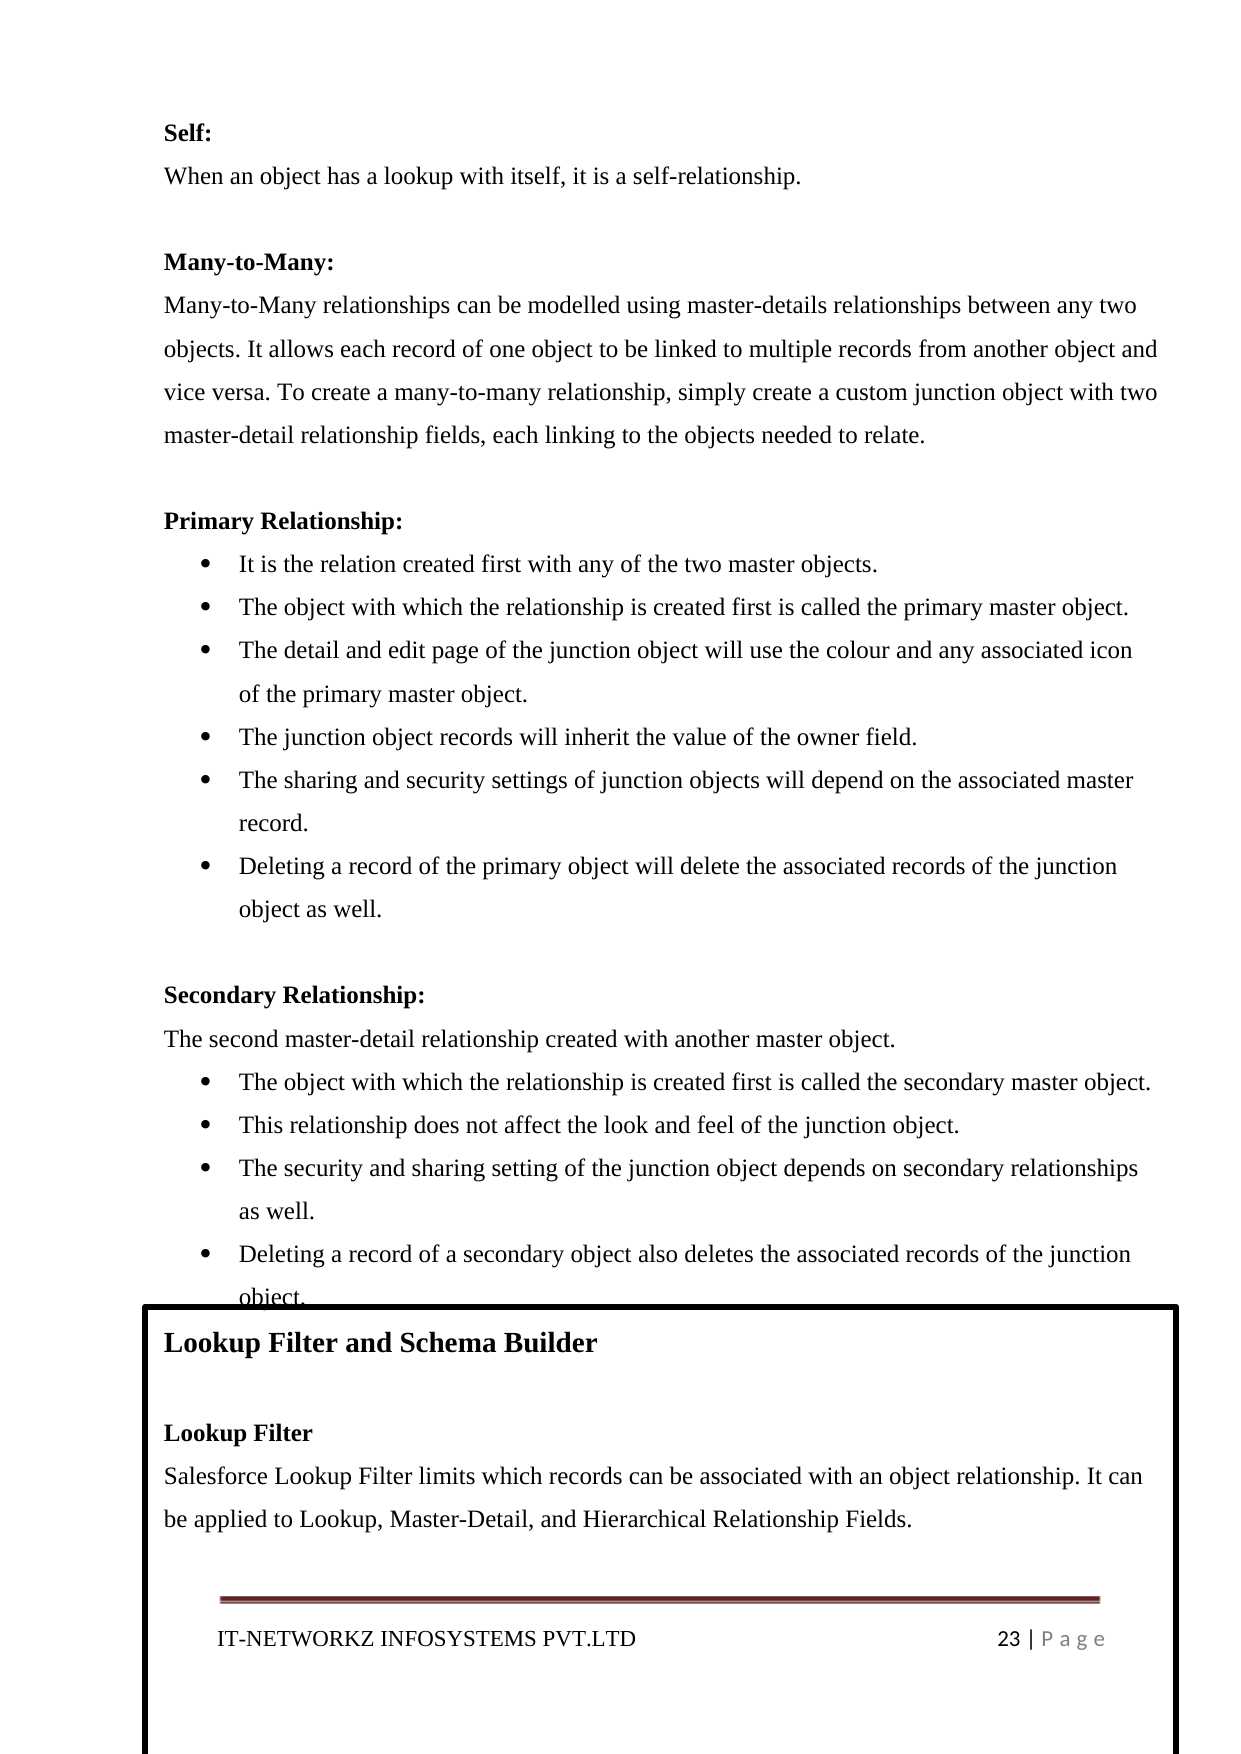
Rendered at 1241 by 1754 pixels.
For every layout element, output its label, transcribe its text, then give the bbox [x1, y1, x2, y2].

text Self: [164, 118, 1158, 147]
list Deleting a record of the primary object will delete the associated records of the junction object as well. [201, 851, 1158, 923]
text Salesforce Lookup Filter limits which records can be associated with an object relationship. It can be applied to Lookup, Master-Detail, and Hierarchical Relationship Fields. [164, 1461, 1158, 1533]
picture [217, 1596, 1105, 1607]
text When an object has a lookup with itself, it is a self-relationship. [164, 161, 1158, 190]
list The object with which the relationship is created first is called the secondary master object. [201, 1067, 1158, 1096]
text Secondary Relationship: [164, 981, 1158, 1009]
list The detail and edit page of the junction object will use the colour and any associated icon of the primary master object. [201, 636, 1158, 707]
list The junction object records will inherit the value of the owner field. [201, 722, 1158, 751]
list The sharing and security settings of junction objects will depend on the associated master record. [201, 765, 1158, 837]
text Many-to-Many relationships can be modelled using master-details relationships between any two objects. It allows each record of one object to be linked to multiple records from another object and vice versa. To create a many-to-many relationship, simply create a custom junction object with two master-detail relationship fields, each linking to the objects needed to relate. [164, 291, 1158, 449]
list This relationship does not affect the look and feel of the junction object. [201, 1110, 1158, 1139]
text Many-to-Many: [164, 247, 1158, 276]
text The second master-detail relationship created with another master object. [164, 1024, 1158, 1052]
text Lookup Filter [164, 1418, 1158, 1447]
text Lookup Filter and Schema Builder [164, 1326, 1158, 1359]
list The object with which the relationship is created first is called the primary master object. [201, 592, 1158, 621]
list The security and sharing setting of the junction object depends on secondary relationships as well. [201, 1153, 1158, 1225]
list It is the relation created first with any of the two master objects. [201, 549, 1158, 578]
text Primary Relationship: [164, 506, 1158, 535]
list Deleting a record of a secondary object also deletes the associated records of the junction object. [201, 1239, 1158, 1304]
